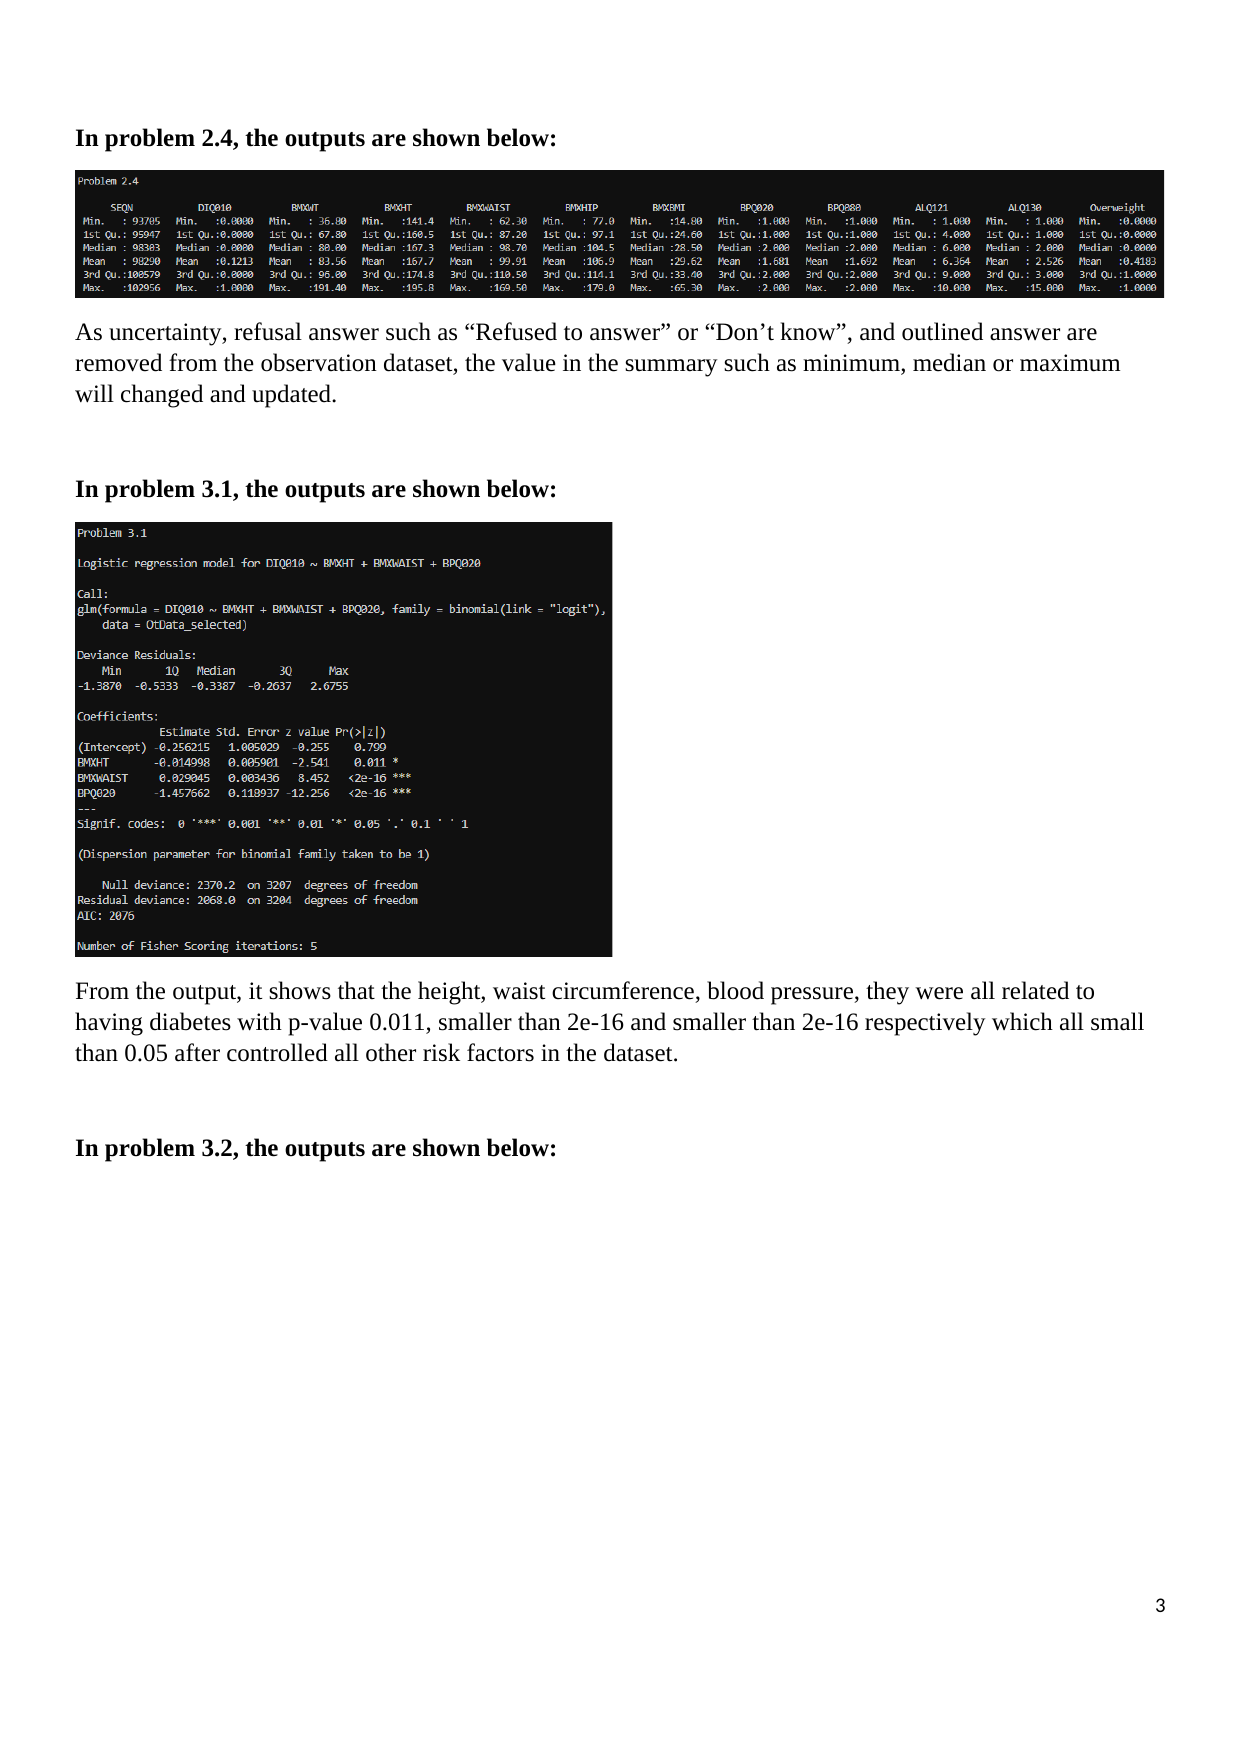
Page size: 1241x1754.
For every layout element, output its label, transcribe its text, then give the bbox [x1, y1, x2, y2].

text In problem 3.1, the outputs are shown below: [75, 474, 1165, 503]
text In problem 2.4, the outputs are shown below: [75, 123, 1165, 151]
picture [75, 170, 1165, 298]
text As uncertainty, refusal answer such as “Refused to answer” or “Don’t know”, and outlined answer are removed from the observation dataset, the value in the summary such as minimum, median or maximum will changed and updated. [75, 317, 1165, 408]
text From the output, it shows that the height, waist circumference, blood pressure, they were all related to having diabetes with p-value 0.011, smaller than 2e-16 and smaller than 2e-16 respectively which all small than 0.05 after controlled all other risk factors in the dataset. [75, 976, 1165, 1067]
picture [75, 522, 613, 957]
text In problem 3.2, the outputs are shown below: [75, 1133, 1165, 1162]
